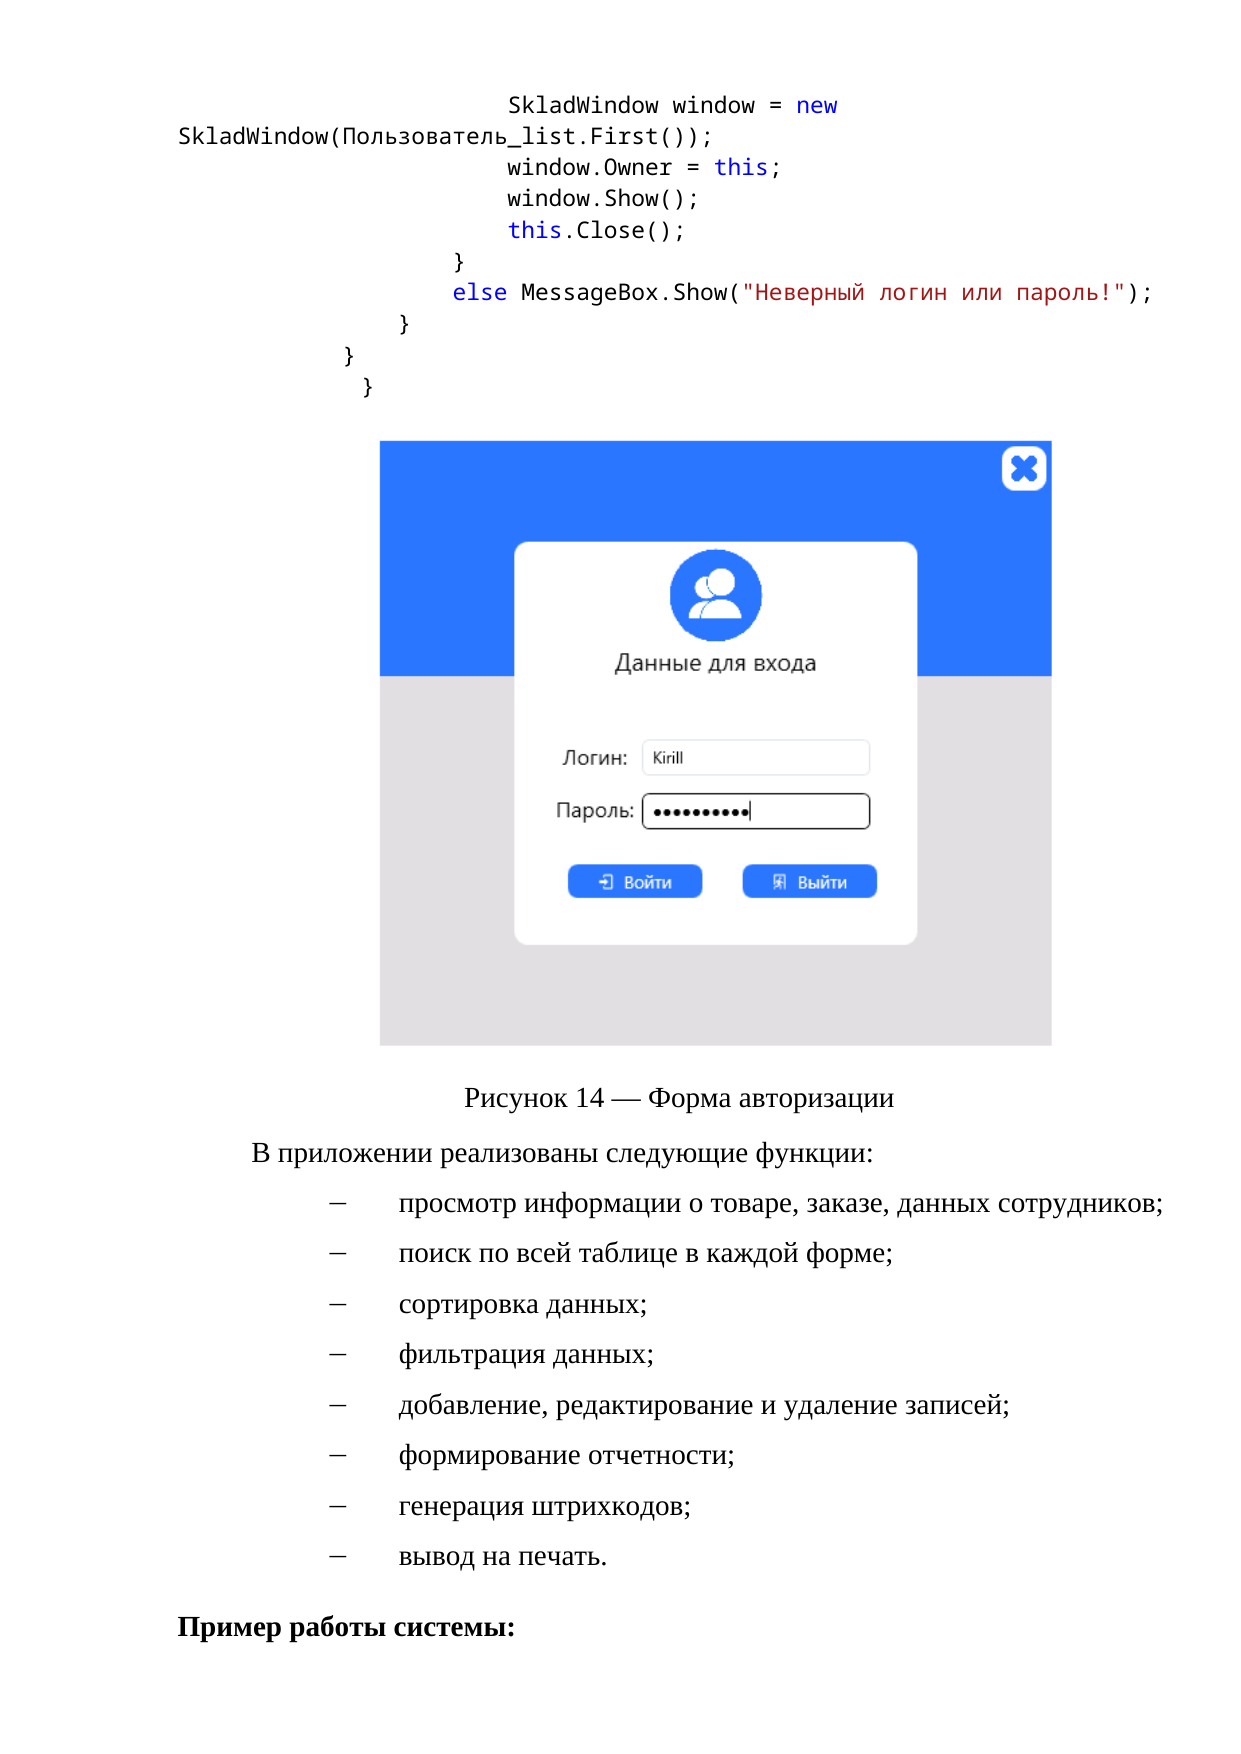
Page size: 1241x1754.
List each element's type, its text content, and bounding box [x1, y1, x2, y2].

list формирование отчетности; [252, 1437, 1181, 1471]
text Рисунок 14 — Форма авторизации [177, 1080, 1181, 1114]
text } [177, 339, 1181, 370]
text window.Owner = this; [177, 151, 1181, 182]
text SkladWindow window = new SkladWindow(Пользователь_list.First()); [177, 89, 1181, 151]
text else MessageBox.Show("Неверный логин или пароль!"); [177, 276, 1181, 307]
list добавление, редактирование и удаление записей; [252, 1387, 1181, 1420]
text window.Show(); [177, 182, 1181, 214]
list сортировка данных; [252, 1286, 1181, 1319]
list просмотр информации о товаре, заказе, данных сотрудников; [252, 1185, 1181, 1219]
list вывод на печать. [252, 1538, 1181, 1572]
text В приложении реализованы следующие функции: [177, 1135, 1181, 1168]
text Пример работы системы: [177, 1609, 1181, 1643]
text } [177, 307, 1181, 339]
list фильтрация данных; [252, 1336, 1181, 1370]
list поиск по всей таблице в каждой форме; [252, 1236, 1181, 1269]
picture [368, 433, 1064, 1054]
text } [177, 370, 1181, 401]
text } [177, 245, 1181, 276]
text this.Close(); [177, 214, 1181, 245]
list генерация штрихкодов; [252, 1488, 1181, 1521]
